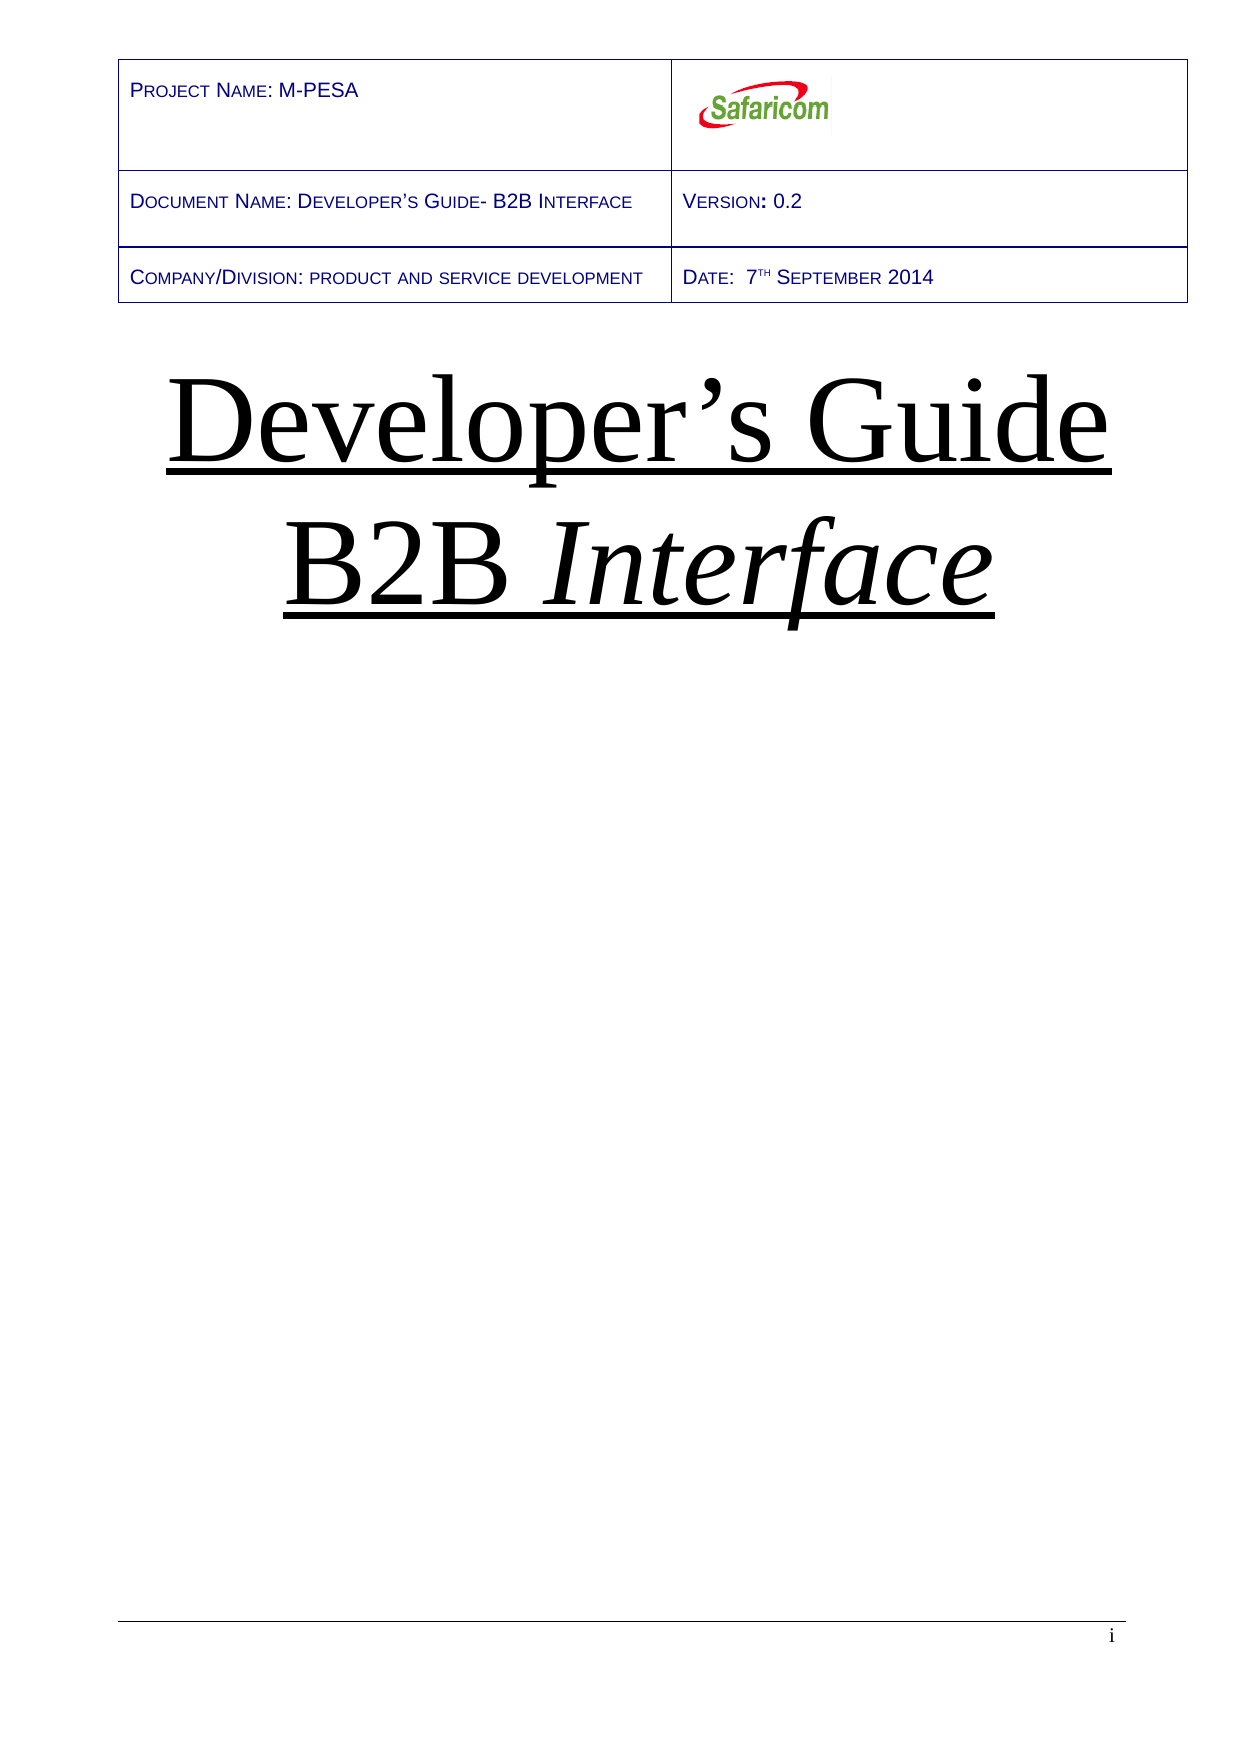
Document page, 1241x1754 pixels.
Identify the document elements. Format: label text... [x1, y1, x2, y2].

text Developer’s Guide B2B Interface [156, 344, 1122, 632]
picture [699, 76, 832, 137]
